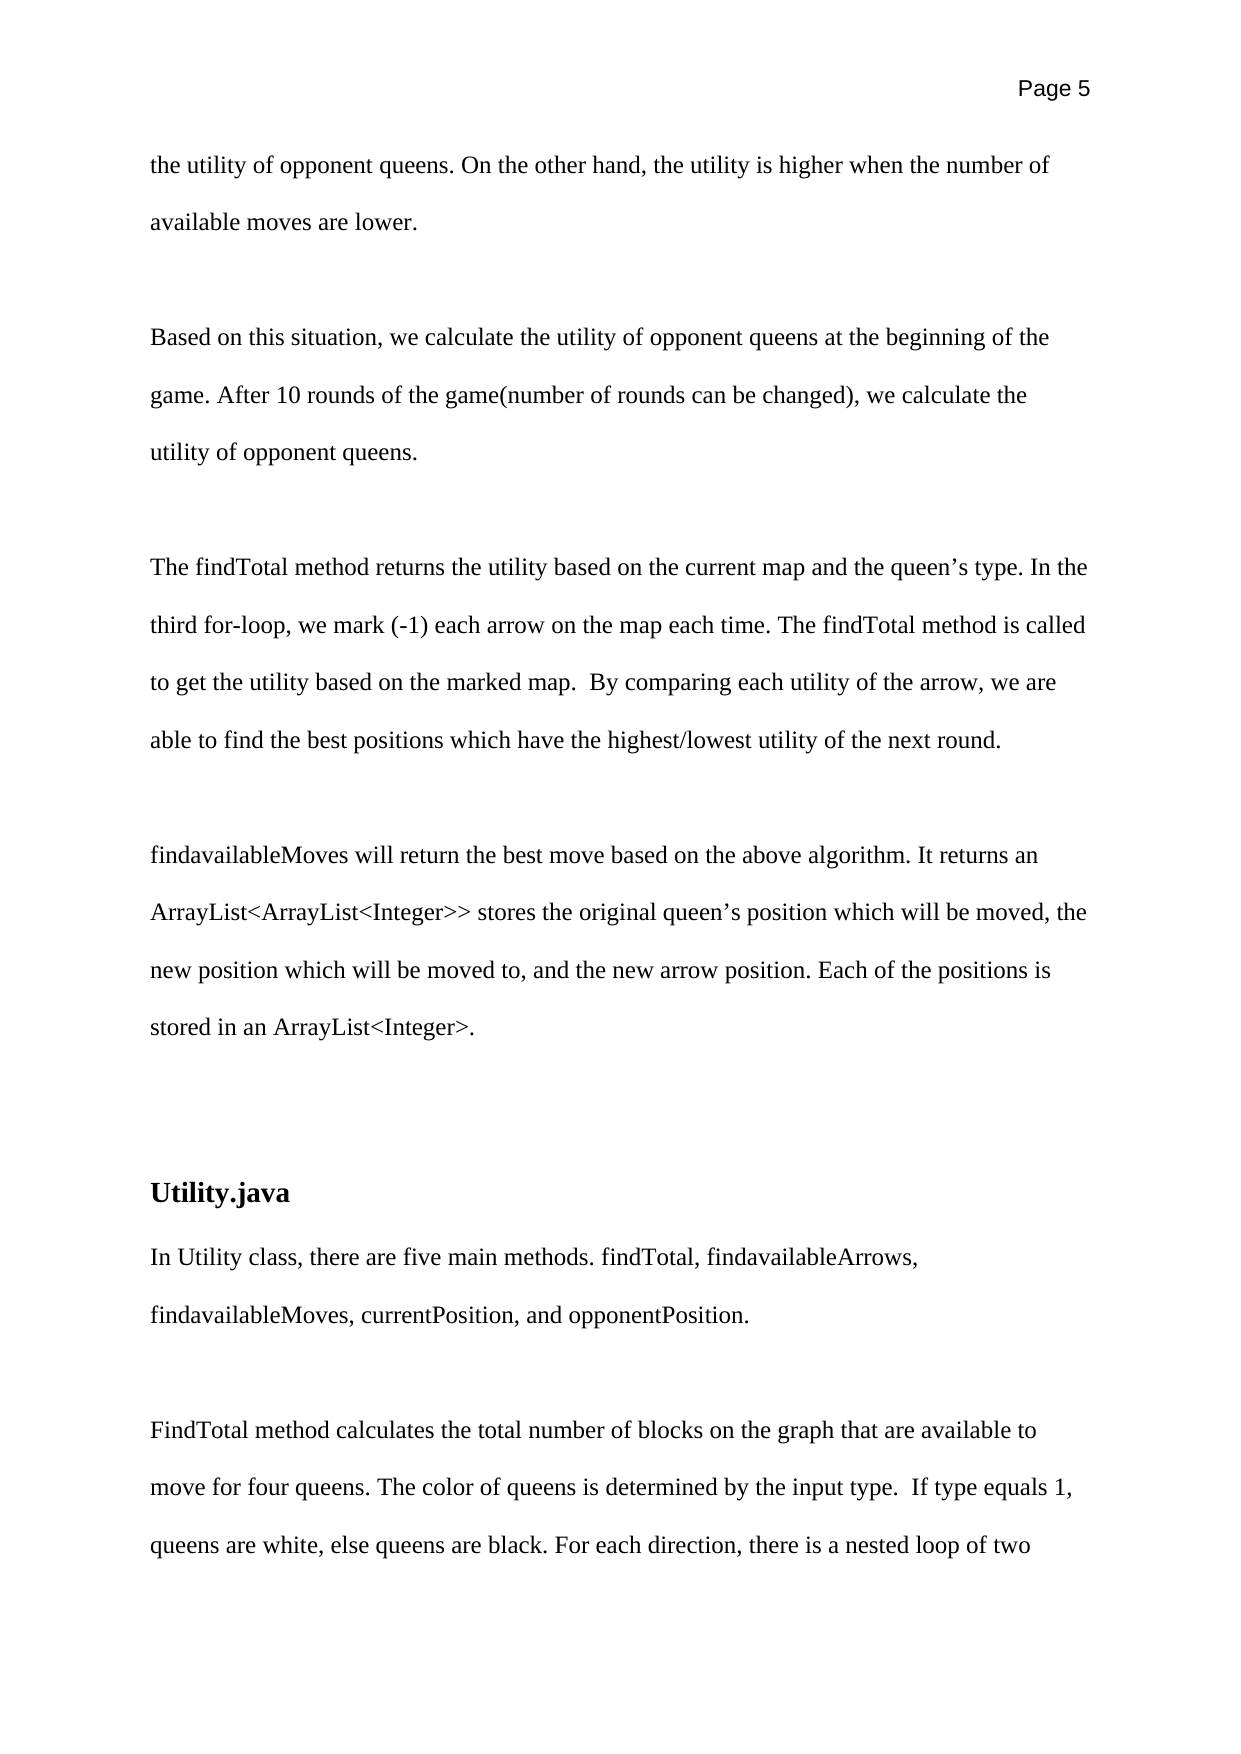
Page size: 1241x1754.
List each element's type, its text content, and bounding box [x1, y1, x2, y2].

text Utility.java [150, 1175, 1090, 1209]
text findavailableMoves will return the best move based on the above algorithm. It returns an ArrayList<ArrayList<Integer>> stores the original queen’s position which will be moved, the new position which will be moved to, and the new arrow position. Each of the positions is stored in an ArrayList<Integer>. [150, 840, 1090, 1041]
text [150, 150, 1090, 236]
text The findTotal method returns the utility based on the current map and the queen’s type. In the third for-loop, we mark (-1) each arrow on the map each time. The findTotal method is called to get the utility based on the marked map. By comparing each utility of the arrow, we are able to find the best positions which have the highest/lowest utility of the next round. [150, 552, 1090, 754]
text In Utility class, there are five main methods. findTotal, findavailableArrows, findavailableMoves, currentPosition, and opponentPosition. [150, 1242, 1090, 1329]
text Based on this situation, we calculate the utility of opponent queens at the beginning of the game. After 10 rounds of the game(number of rounds can be changed), we calculate the utility of opponent queens. [150, 322, 1090, 466]
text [150, 1415, 1090, 1559]
